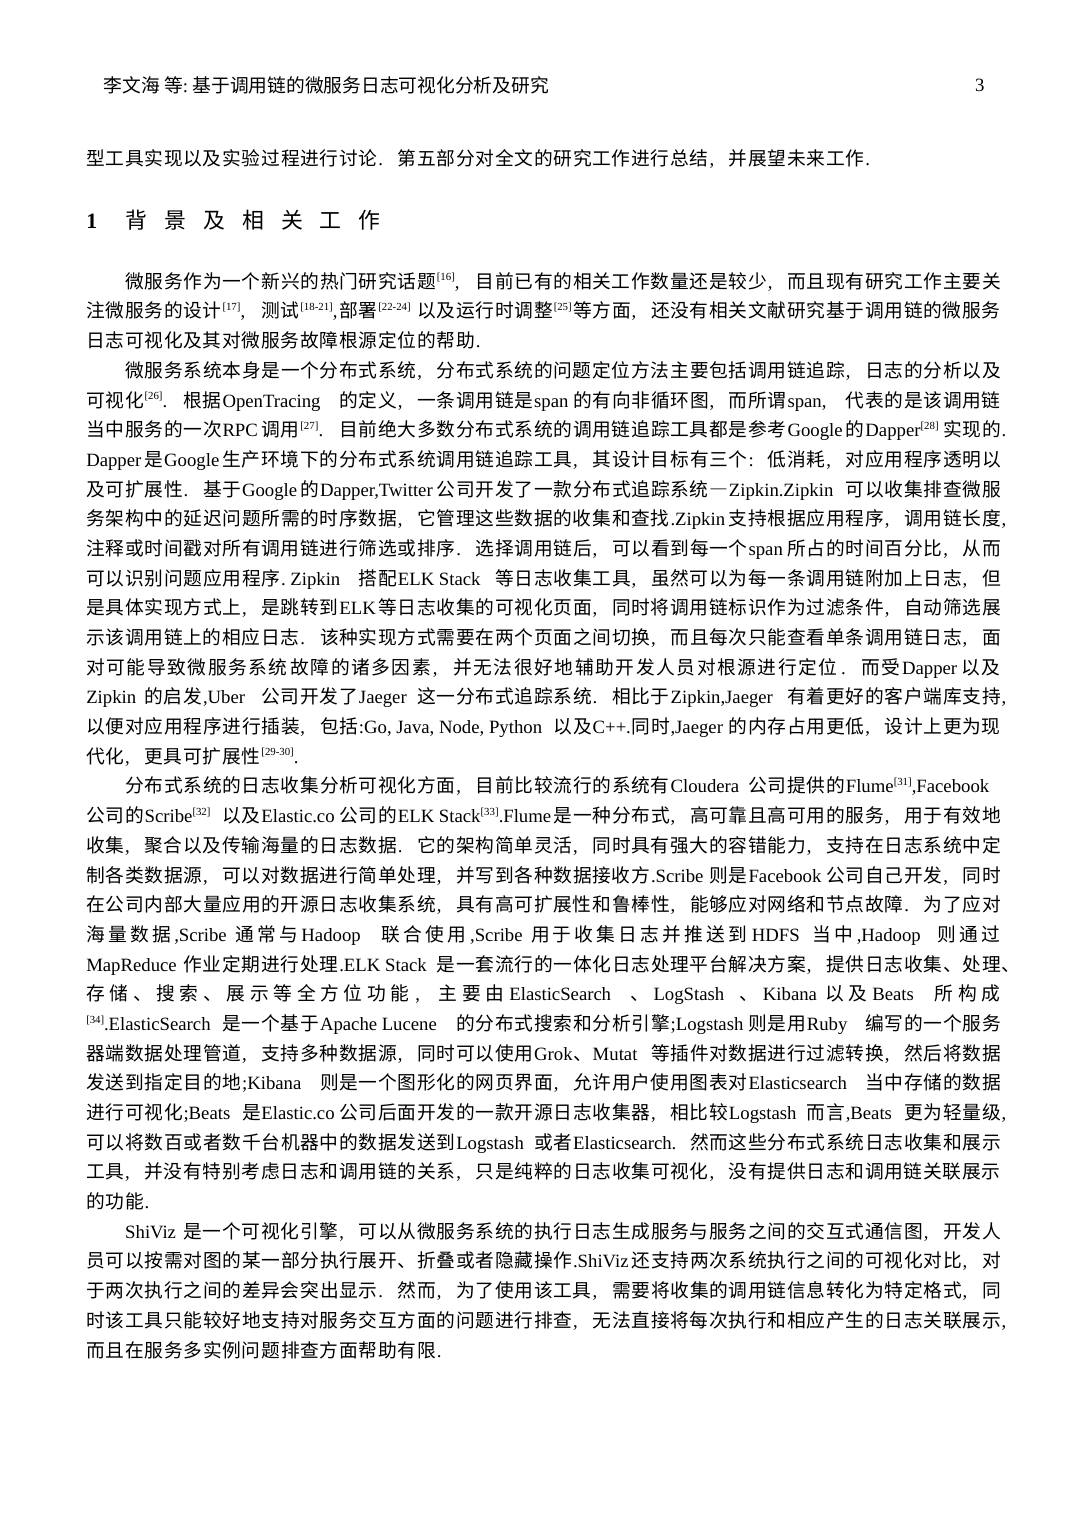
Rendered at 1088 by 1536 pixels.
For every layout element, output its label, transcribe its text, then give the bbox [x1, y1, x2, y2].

text ShiViz是一个可视化引擎,可以从微服务系统的执行日志生成服务与服务之间的交互式通信图,开发人员可以按需对图的某一部分执行展开、折叠或者隐藏操作.ShiViz还支持两次系统执行之间的可视化对比,对于两次执行之间的差异会突出显示.然而,为了使用该工具,需要将收集的调用链信息转化为特定格式,同时该工具只能较好地支持对服务交互方面的问题进行排查,无法直接将每次执行和相应产生的日志关联展示,而且在服务多实例问题排查方面帮助有限. [86, 1215, 1001, 1364]
subtitle 背景及相关工作 [86, 189, 1001, 248]
text 微服务作为一个新兴的热门研究话题[16],目前已有的相关工作数量还是较少,而且现有研究工作主要关注微服务的设计[17],测试[18-21],部署[22-24]以及运行时调整[25]等方面,还没有相关文献研究基于调用链的微服务日志可视化及其对微服务故障根源定位的帮助. [86, 265, 1001, 354]
text 分布式系统的日志收集分析可视化方面,目前比较流行的系统有Cloudera公司提供的Flume[31],Facebook公司的Scribe[32]以及Elastic.co公司的ELK Stack[33].Flume是一种分布式,高可靠且高可用的服务,用于有效地收集,聚合以及传输海量的日志数据.它的架构简单灵活,同时具有强大的容错能力,支持在日志系统中定制各类数据源,可以对数据进行简单处理,并写到各种数据接收方.Scribe则是Facebook公司自己开发,同时在公司内部大量应用的开源日志收集系统,具有高可扩展性和鲁棒性,能够应对网络和节点故障.为了应对海量数据,Scribe通常与Hadoop联合使用,Scribe用于收集日志并推送到HDFS当中,Hadoop则通过MapReduce作业定期进行处理.ELK Stack是一套流行的一体化日志处理平台解决方案,提供日志收集、处理、存储、搜索、展示等全方位功能,主要由ElasticSearch、LogStash 、Kibana以及Beats所构成[34].ElasticSearch是一个基于Apache Lucene的分布式搜索和分析引擎;Logstash则是用Ruby编写的一个服务器端数据处理管道,支持多种数据源,同时可以使用Grok、Mutat等插件对数据进行过滤转换,然后将数据发送到指定目的地;Kibana则是一个图形化的网页界面,允许用户使用图表对Elasticsearch当中存储的数据进行可视化;Beats是Elastic.co公司后面开发的一款开源日志收集器,相比较Logstash而言,Beats更为轻量级,可以将数百或者数千台机器中的数据发送到Logstash或者Elasticsearch.然而这些分布式系统日志收集和展示工具,并没有特别考虑日志和调用链的关系,只是纯粹的日志收集可视化,没有提供日志和调用链关联展示的功能. [86, 770, 1001, 1215]
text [86, 143, 1001, 172]
text 微服务系统本身是一个分布式系统,分布式系统的问题定位方法主要包括调用链追踪,日志的分析以及可视化[26].根据OpenTracing的定义,一条调用链是span的有向非循环图,而所谓span,代表的是该调用链当中服务的一次RPC调用[27].目前绝大多数分布式系统的调用链追踪工具都是参考Google的Dapper[28] 实现的.Dapper是Google生产环境下的分布式系统调用链追踪工具,其设计目标有三个:低消耗,对应用程序透明以及可扩展性.基于Google的Dapper,Twitter公司开发了一款分布式追踪系统—Zipkin.Zipkin可以收集排查微服务架构中的延迟问题所需的时序数据,它管理这些数据的收集和查找.Zipkin支持根据应用程序,调用链长度,注释或时间戳对所有调用链进行筛选或排序.选择调用链后,可以看到每一个span所占的时间百分比,从而可以识别问题应用程序. Zipkin搭配ELK Stack等日志收集工具,虽然可以为每一条调用链附加上日志,但是具体实现方式上,是跳转到ELK等日志收集的可视化页面,同时将调用链标识作为过滤条件,自动筛选展示该调用链上的相应日志.该种实现方式需要在两个页面之间切换,而且每次只能查看单条调用链日志,面对可能导致微服务系统故障的诸多因素,并无法很好地辅助开发人员对根源进行定位.而受Dapper以及Zipkin的启发,Uber公司开发了Jaeger这一分布式追踪系统.相比于Zipkin,Jaeger有着更好的客户端库支持,以便对应用程序进行插装,包括:Go, Java, Node, Python以及C++.同时,Jaeger的内存占用更低,设计上更为现代化,更具可扩展性[29-30]. [86, 354, 1001, 770]
